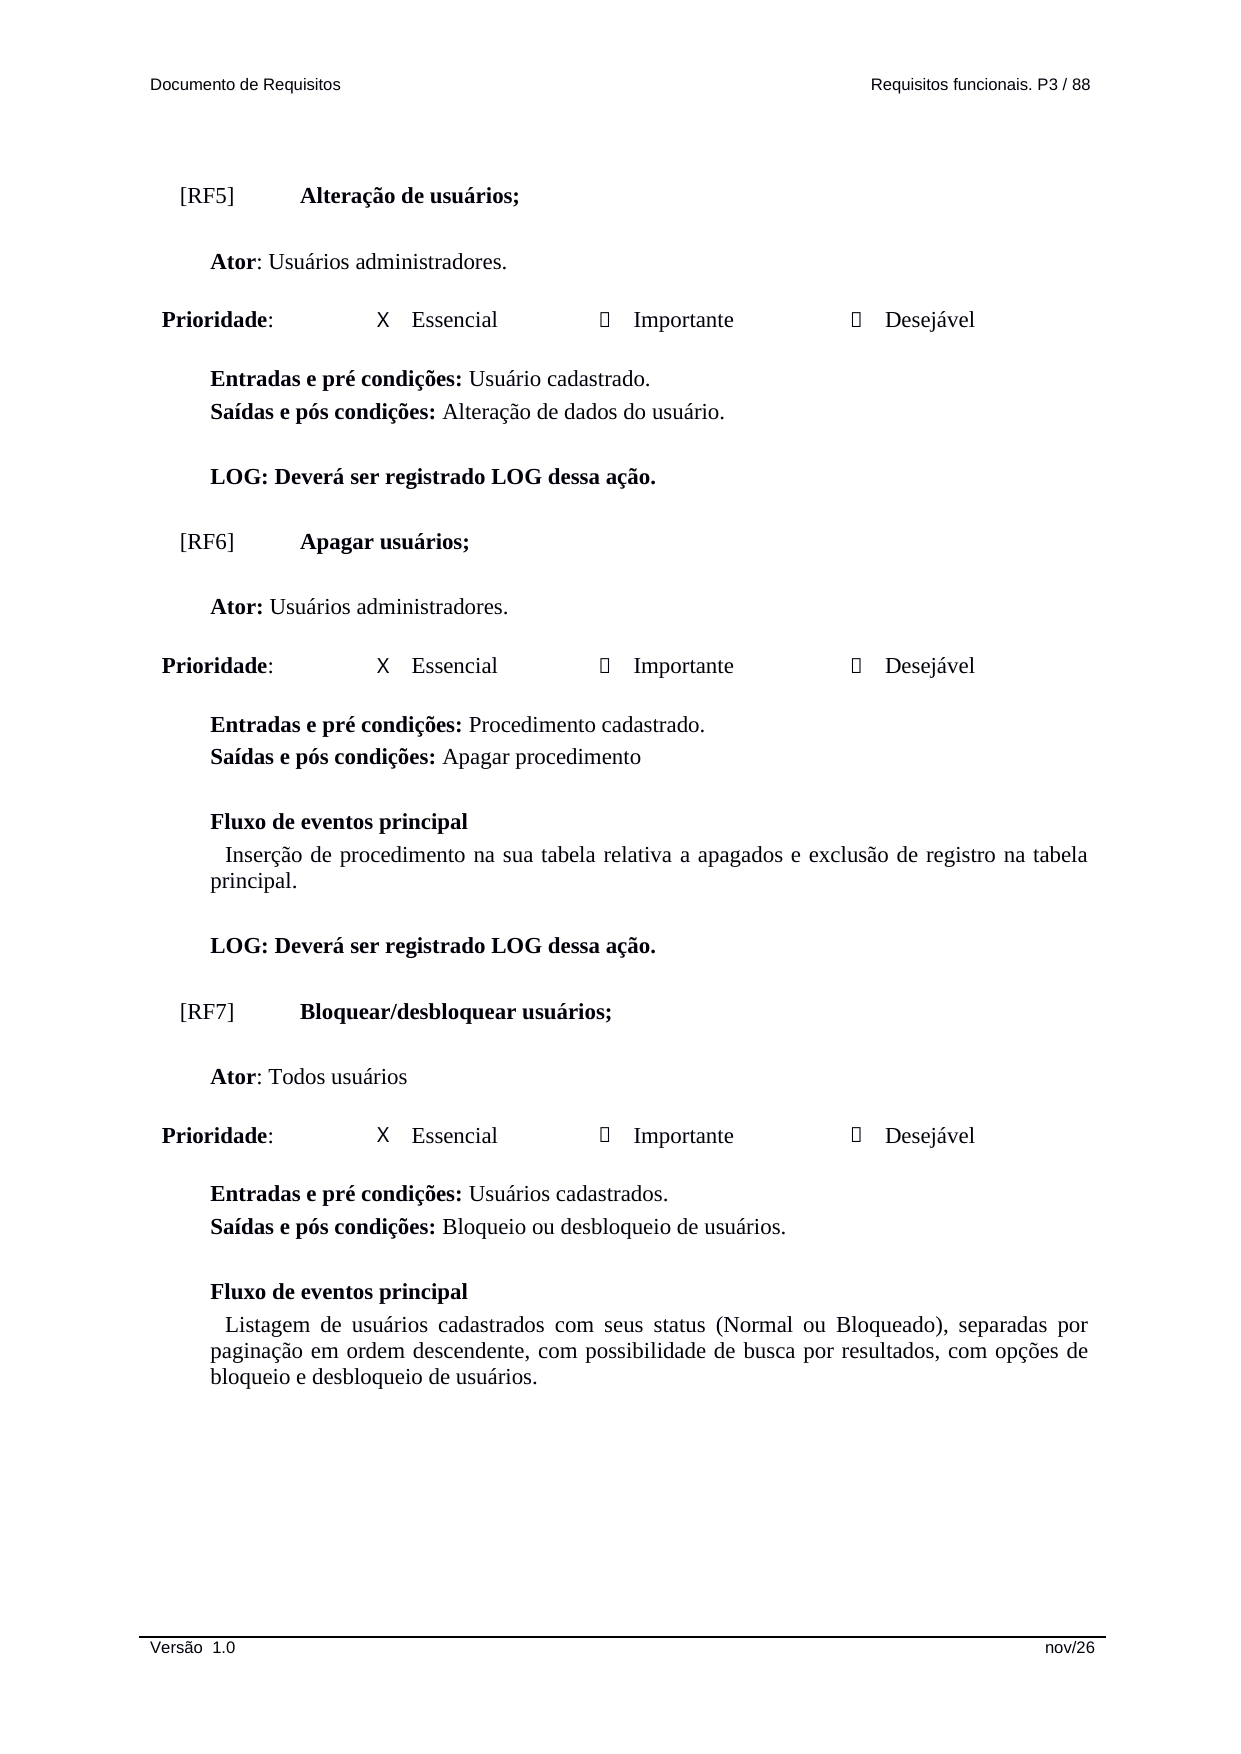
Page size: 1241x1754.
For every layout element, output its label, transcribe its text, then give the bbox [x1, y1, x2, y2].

table_header Prioridade: [147, 626, 356, 704]
table_header  [578, 280, 622, 359]
table_header  [578, 1096, 622, 1174]
list Alteração de usuários; [179, 183, 1090, 209]
table_header Prioridade: [147, 280, 356, 359]
table_header Essencial [400, 280, 578, 359]
list Bloquear/desbloquear usuários; [179, 998, 1090, 1024]
table_header Importante [622, 626, 828, 704]
list Fluxo de eventos principal [210, 1278, 1090, 1304]
table_header Essencial [400, 1096, 578, 1174]
table_header Desejável [874, 1096, 1092, 1174]
list LOG: Deverá ser registrado LOG dessa ação. [210, 933, 1090, 959]
list LOG: Deverá ser registrado LOG dessa ação. [210, 463, 1090, 489]
table_header X [356, 626, 400, 704]
table_header Essencial [400, 626, 578, 704]
table_header  [828, 280, 873, 359]
list Saídas e pós condições: Bloqueio ou desbloqueio de usuários. [210, 1213, 1090, 1239]
table_header Desejável [874, 626, 1092, 704]
list Ator: Usuários administradores. [210, 593, 1090, 620]
list Saídas e pós condições: Alteração de dados do usuário. [210, 398, 1090, 424]
list Listagem de usuários cadastrados com seus status (Normal ou Bloqueado), separadas por paginação em ordem descendente, com possibilidade de busca por resultados, com opções de bloqueio e desbloqueio de usuários. [210, 1311, 1090, 1390]
list Inserção de procedimento na sua tabela relativa a apagados e exclusão de registro na tabela principal. [210, 841, 1090, 894]
table_header Importante [622, 280, 828, 359]
list Saídas e pós condições: Apagar procedimento [210, 743, 1090, 769]
table_header Prioridade: [147, 1096, 356, 1174]
list Entradas e pré condições: Procedimento cadastrado. [210, 711, 1090, 737]
table_header  [828, 1096, 873, 1174]
table_header Desejável [874, 280, 1092, 359]
table_header  [828, 626, 873, 704]
table_header  [578, 626, 622, 704]
list Entradas e pré condições: Usuários cadastrados. [210, 1180, 1090, 1207]
list Entradas e pré condições: Usuário cadastrado. [210, 365, 1090, 391]
table_header Importante [622, 1096, 828, 1174]
table_header X [356, 280, 400, 359]
list Ator: Usuários administradores. [210, 248, 1090, 274]
list Fluxo de eventos principal [210, 808, 1090, 835]
table_header X [356, 1096, 400, 1174]
list Apagar usuários; [179, 528, 1090, 554]
list Ator: Todos usuários [210, 1063, 1090, 1089]
